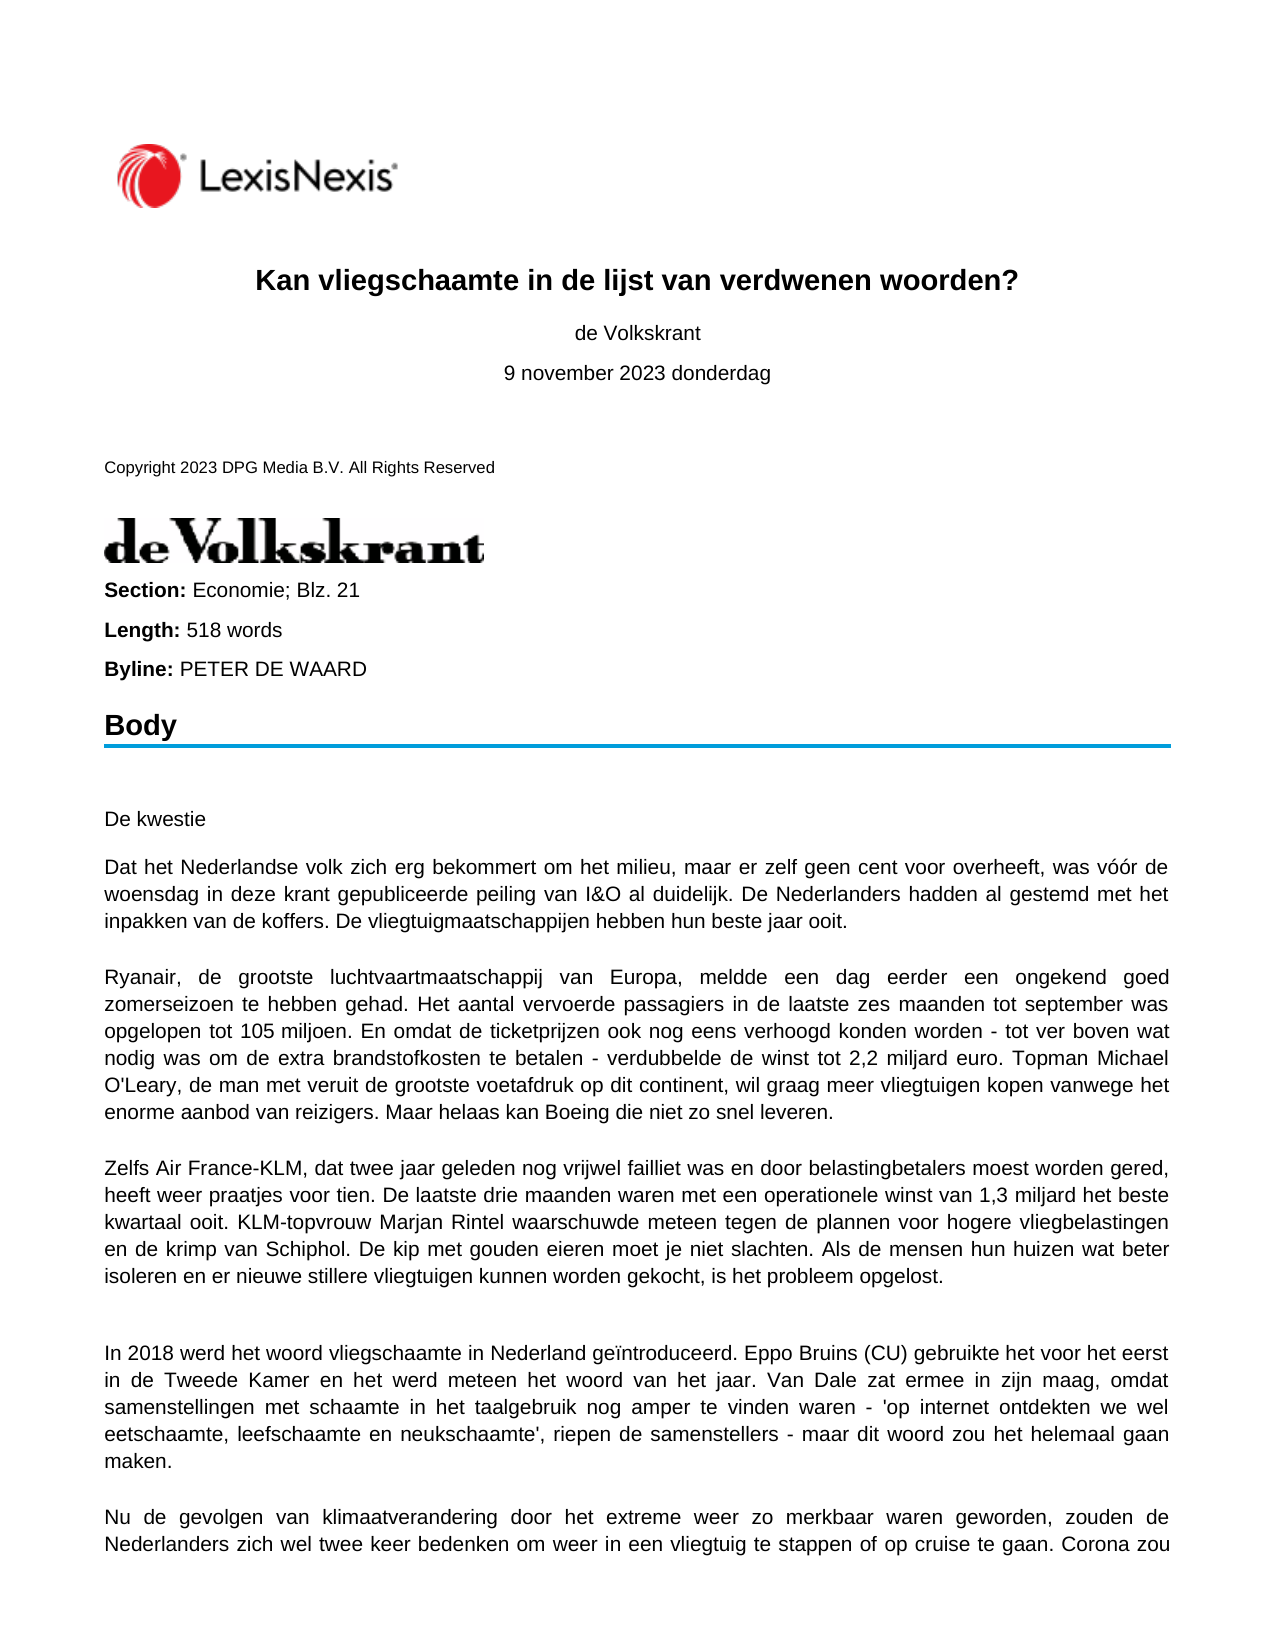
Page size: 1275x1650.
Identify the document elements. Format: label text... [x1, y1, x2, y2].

text Length: 518 words [104, 614, 1171, 641]
text In 2018 werd het woord vliegschaamte in Nederland geïntroduceerd. Eppo Bruins (CU) gebruikte het voor het eerst in de Tweede Kamer en het werd meteen het woord van het jaar. Van Dale zat ermee in zijn maag, omdat samenstellingen met schaamte in het taalgebruik nog amper te vinden waren - 'op internet ontdekten we wel eetschaamte, leefschaamte en neukschaamte', riepen de samenstellers - maar dit woord zou het helemaal gaan maken. [104, 1338, 1171, 1473]
picture [104, 144, 412, 208]
text Byline: PETER DE WAARD [104, 654, 1171, 681]
text Dat het Nederlandse volk zich erg bekommert om het milieu, maar er zelf geen cent voor overheeft, was vóór de woensdag in deze krant gepubliceerde peiling van I&O al duidelijk. De Nederlanders hadden al gestemd met het inpakken van de koffers. De vliegtuigmaatschappijen hebben hun beste jaar ooit. [104, 852, 1171, 933]
text Ryanair, de grootste luchtvaartmaatschappij van Europa, meldde een dag eerder een ongekend goed zomerseizoen te hebben gehad. Het aantal vervoerde passagiers in de laatste zes maanden tot september was opgelopen tot 105 miljoen. En omdat de ticketprijzen ook nog eens verhoogd konden worden - tot ver boven wat nodig was om de extra brandstofkosten te betalen - verdubbelde de winst tot 2,2 miljard euro. Topman Michael O'Leary, de man met veruit de grootste voetafdruk op dit continent, wil graag meer vliegtuigen kopen vanwege het enorme aanbod van reizigers. Maar helaas kan Boeing die niet zo snel leveren. [104, 962, 1171, 1124]
text Body [104, 706, 1171, 741]
text De kwestie [104, 804, 1171, 831]
text Copyright 2023 DPG Media B.V. All Rights Reserved [104, 426, 1171, 477]
text Section: Economie; Blz. 21 [104, 575, 1171, 602]
text Zelfs Air France-KLM, dat twee jaar geleden nog vrijwel failliet was en door belastingbetalers moest worden gered, heeft weer praatjes voor tien. De laatste drie maanden waren met een operationele winst van 1,3 miljard het beste kwartaal ooit. KLM-topvrouw Marjan Rintel waarschuwde meteen tegen de plannen voor hogere vliegbelastingen en de krimp van Schiphol. De kip met gouden eieren moet je niet slachten. Als de mensen hun huizen wat beter isoleren en er nieuwe stillere vliegtuigen kunnen worden gekocht, is het probleem opgelost. [104, 1153, 1171, 1288]
text de Volkskrant [104, 318, 1171, 345]
subtitle Kan vliegschaamte in de lijst van verdwenen woorden? [104, 261, 1171, 297]
text 9 november 2023 donderdag [104, 357, 1171, 384]
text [104, 1502, 1171, 1556]
